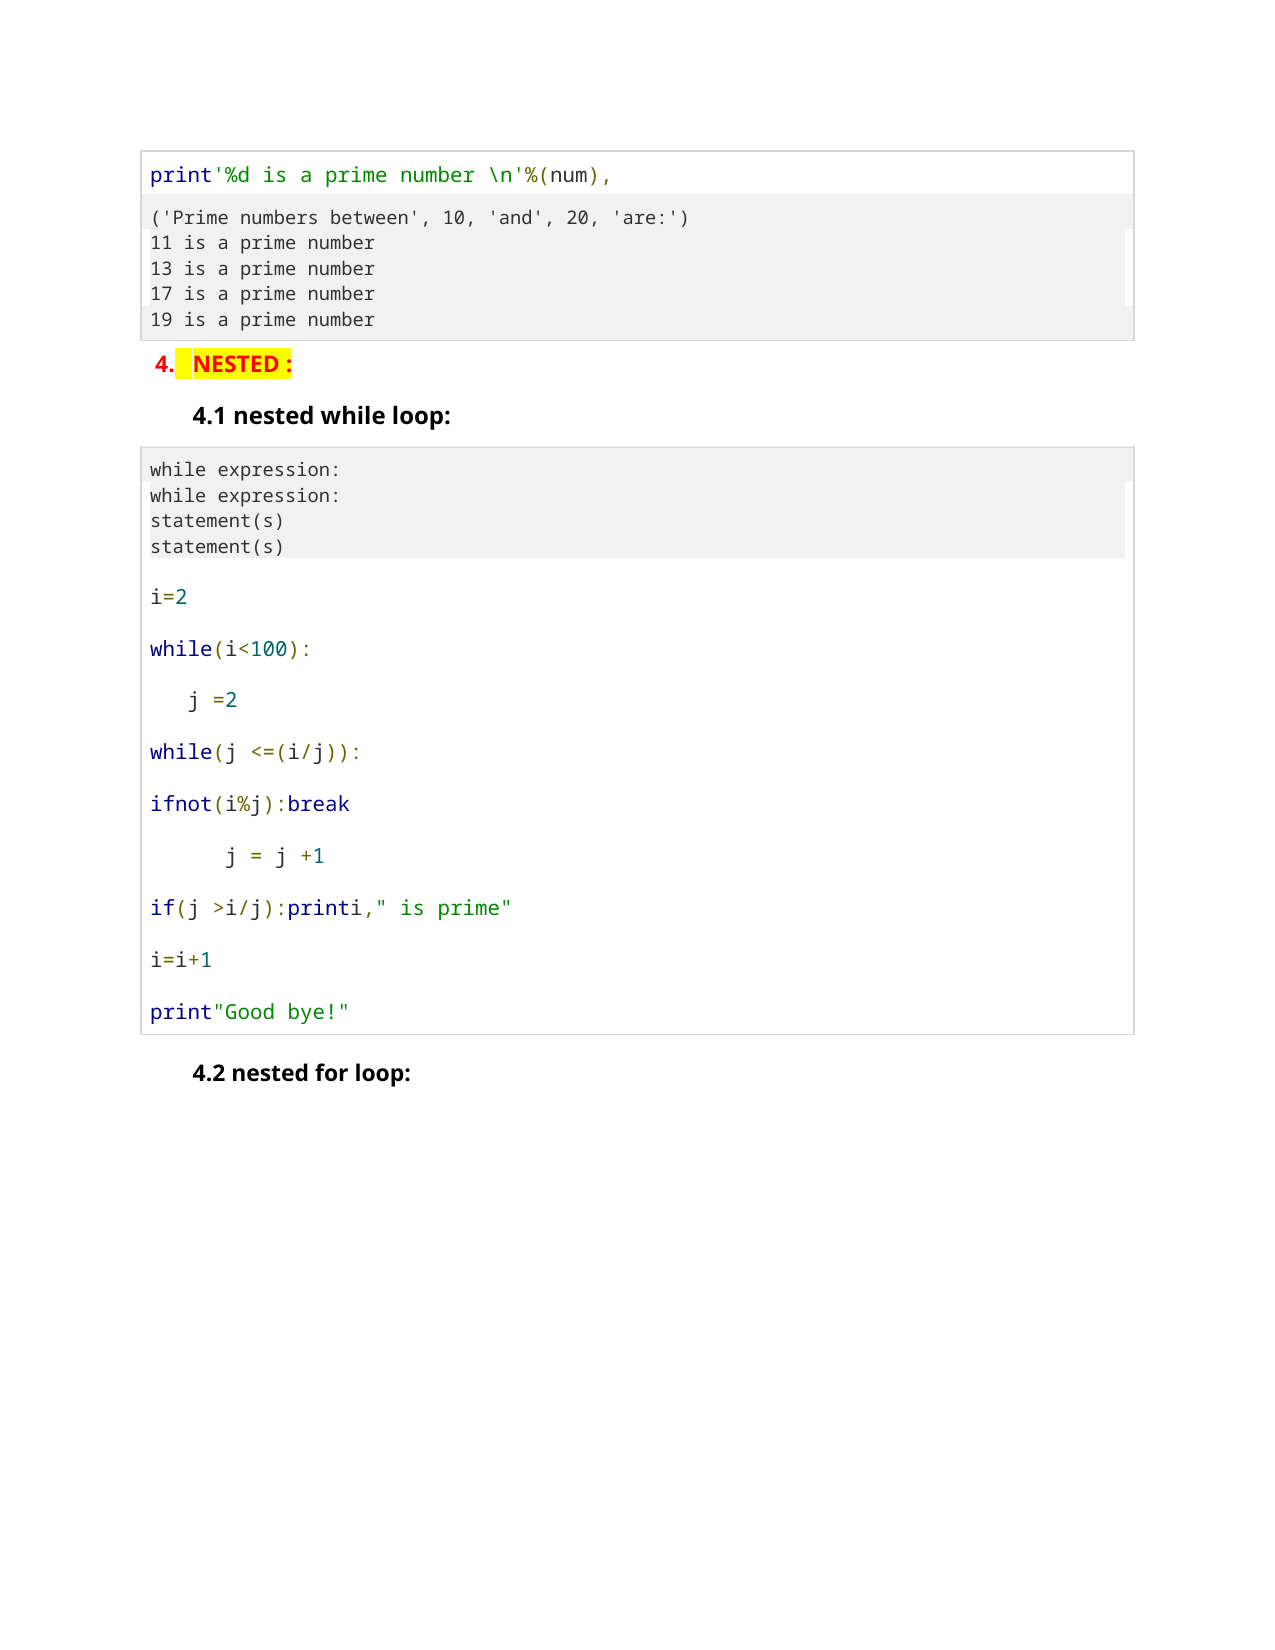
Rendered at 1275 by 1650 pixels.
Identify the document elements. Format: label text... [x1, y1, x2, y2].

text print"Good bye!" [142, 987, 1133, 1034]
text j =2 [142, 676, 1133, 714]
text while expression: [150, 482, 1125, 507]
text 4.2 nested for loop: [192, 1051, 1120, 1088]
text i=i+1 [142, 935, 1133, 973]
text while(i<100): [142, 624, 1133, 662]
text 19 is a prime number [142, 296, 1133, 340]
text statement(s) [150, 533, 1125, 558]
text j = j +1 [142, 831, 1133, 870]
list NESTED : [155, 341, 1120, 379]
text 13 is a prime number [150, 255, 1125, 281]
text ifnot(i%j):break [142, 779, 1133, 818]
text while(j <=(i/j)): [142, 728, 1133, 766]
text 17 is a prime number [150, 281, 1125, 296]
text ('Prime numbers between', 10, 'and', 20, 'are:') [142, 194, 1133, 229]
text print'%d is a prime number \n'%(num), [142, 152, 1133, 188]
text while expression: [142, 448, 1133, 482]
text 11 is a prime number [150, 229, 1125, 255]
text i=2 [142, 572, 1133, 610]
text statement(s) [150, 507, 1125, 533]
text 4.1 nested while loop: [192, 394, 1120, 431]
text if(j >i/j):printi," is prime" [142, 883, 1133, 922]
